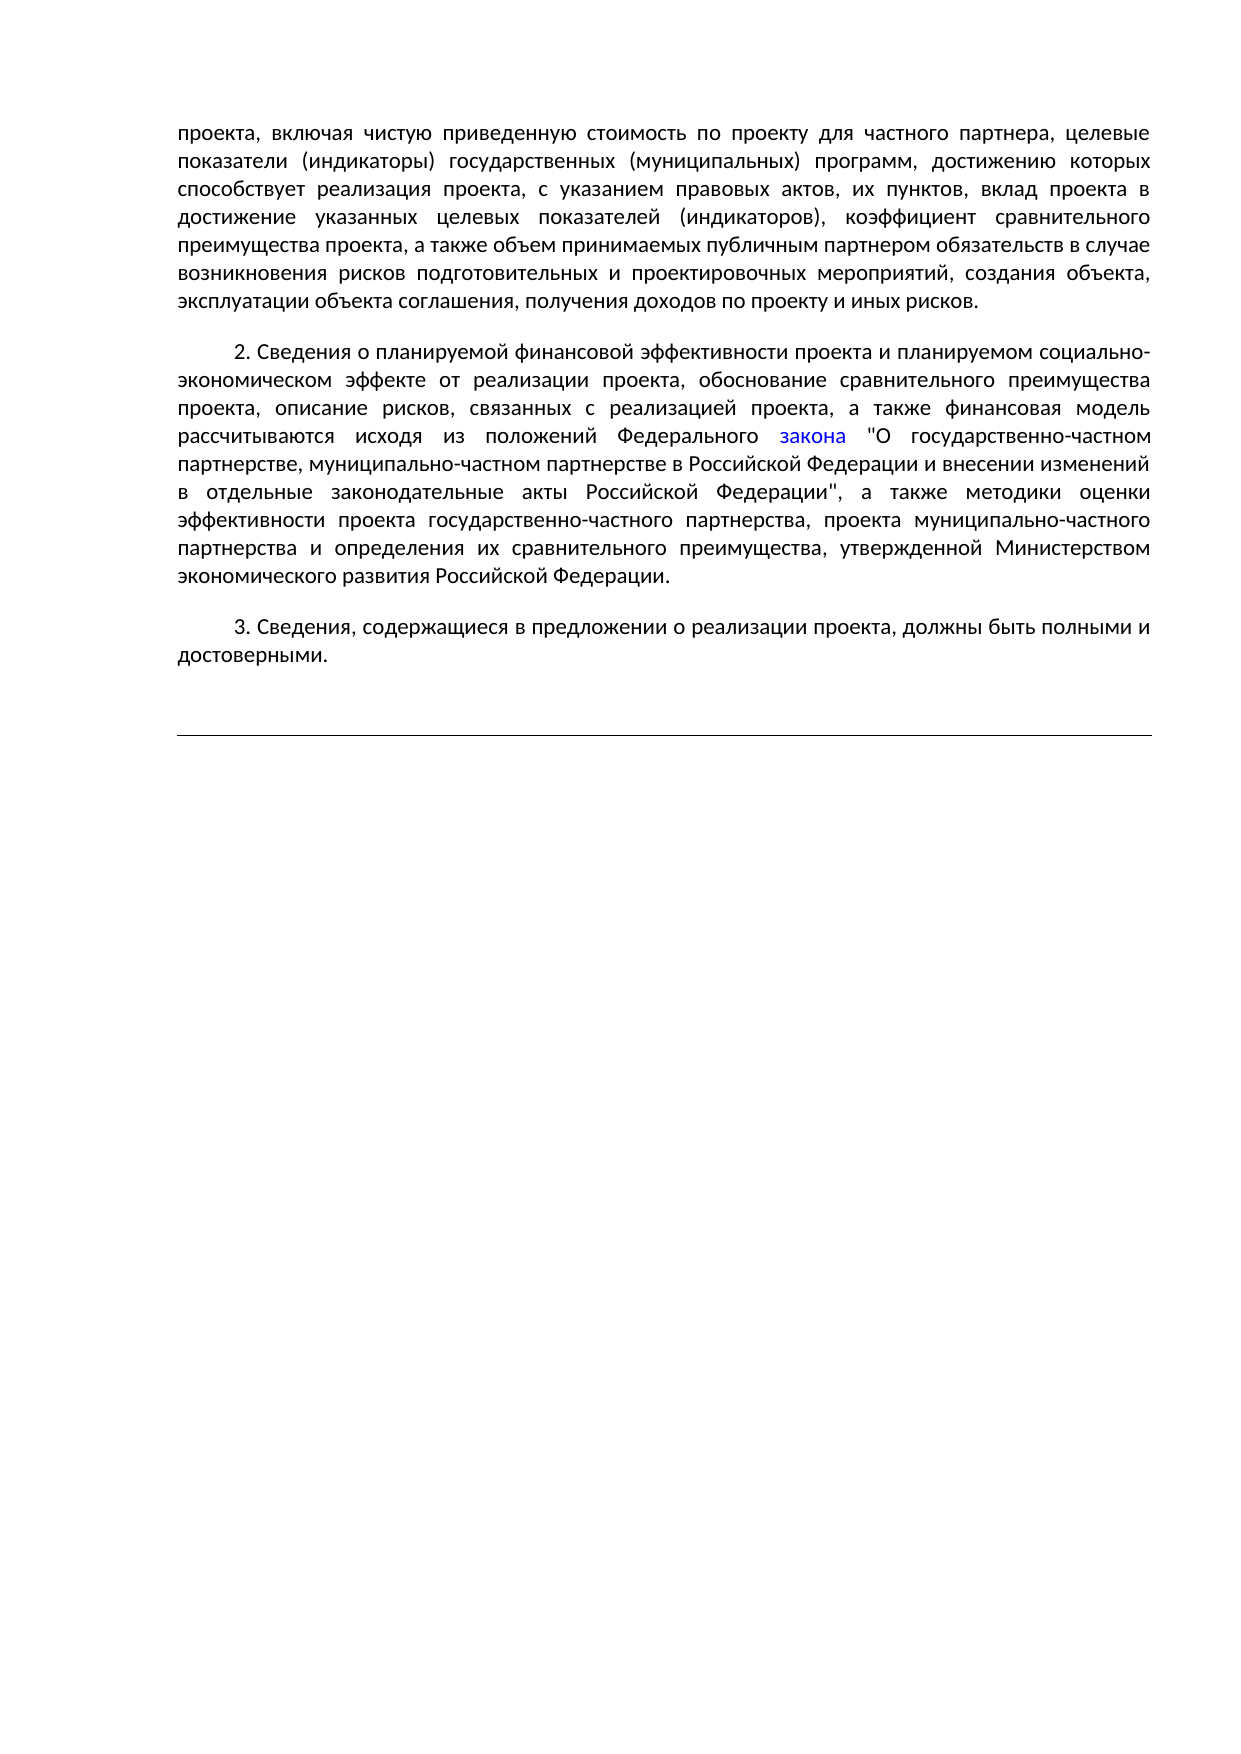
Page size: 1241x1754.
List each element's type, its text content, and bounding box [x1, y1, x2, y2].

text 2. Сведения о планируемой финансовой эффективности проекта и планируемом социально-экономическом эффекте от реализации проекта, обоснование сравнительного преимущества проекта, описание рисков, связанных с реализацией проекта, а также финансовая модель рассчитываются исходя из положений Федерального закона "О государственно-частном партнерстве, муниципально-частном партнерстве в Российской Федерации и внесении изменений в отдельные законодательные акты Российской Федерации", а также методики оценки эффективности проекта государственно-частного партнерства, проекта муниципально-частного партнерства и определения их сравнительного преимущества, утвержденной Министерством экономического развития Российской Федерации. [177, 337, 1152, 589]
text 3. Сведения, содержащиеся в предложении о реализации проекта, должны быть полными и достоверными. [177, 612, 1152, 668]
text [177, 118, 1152, 314]
